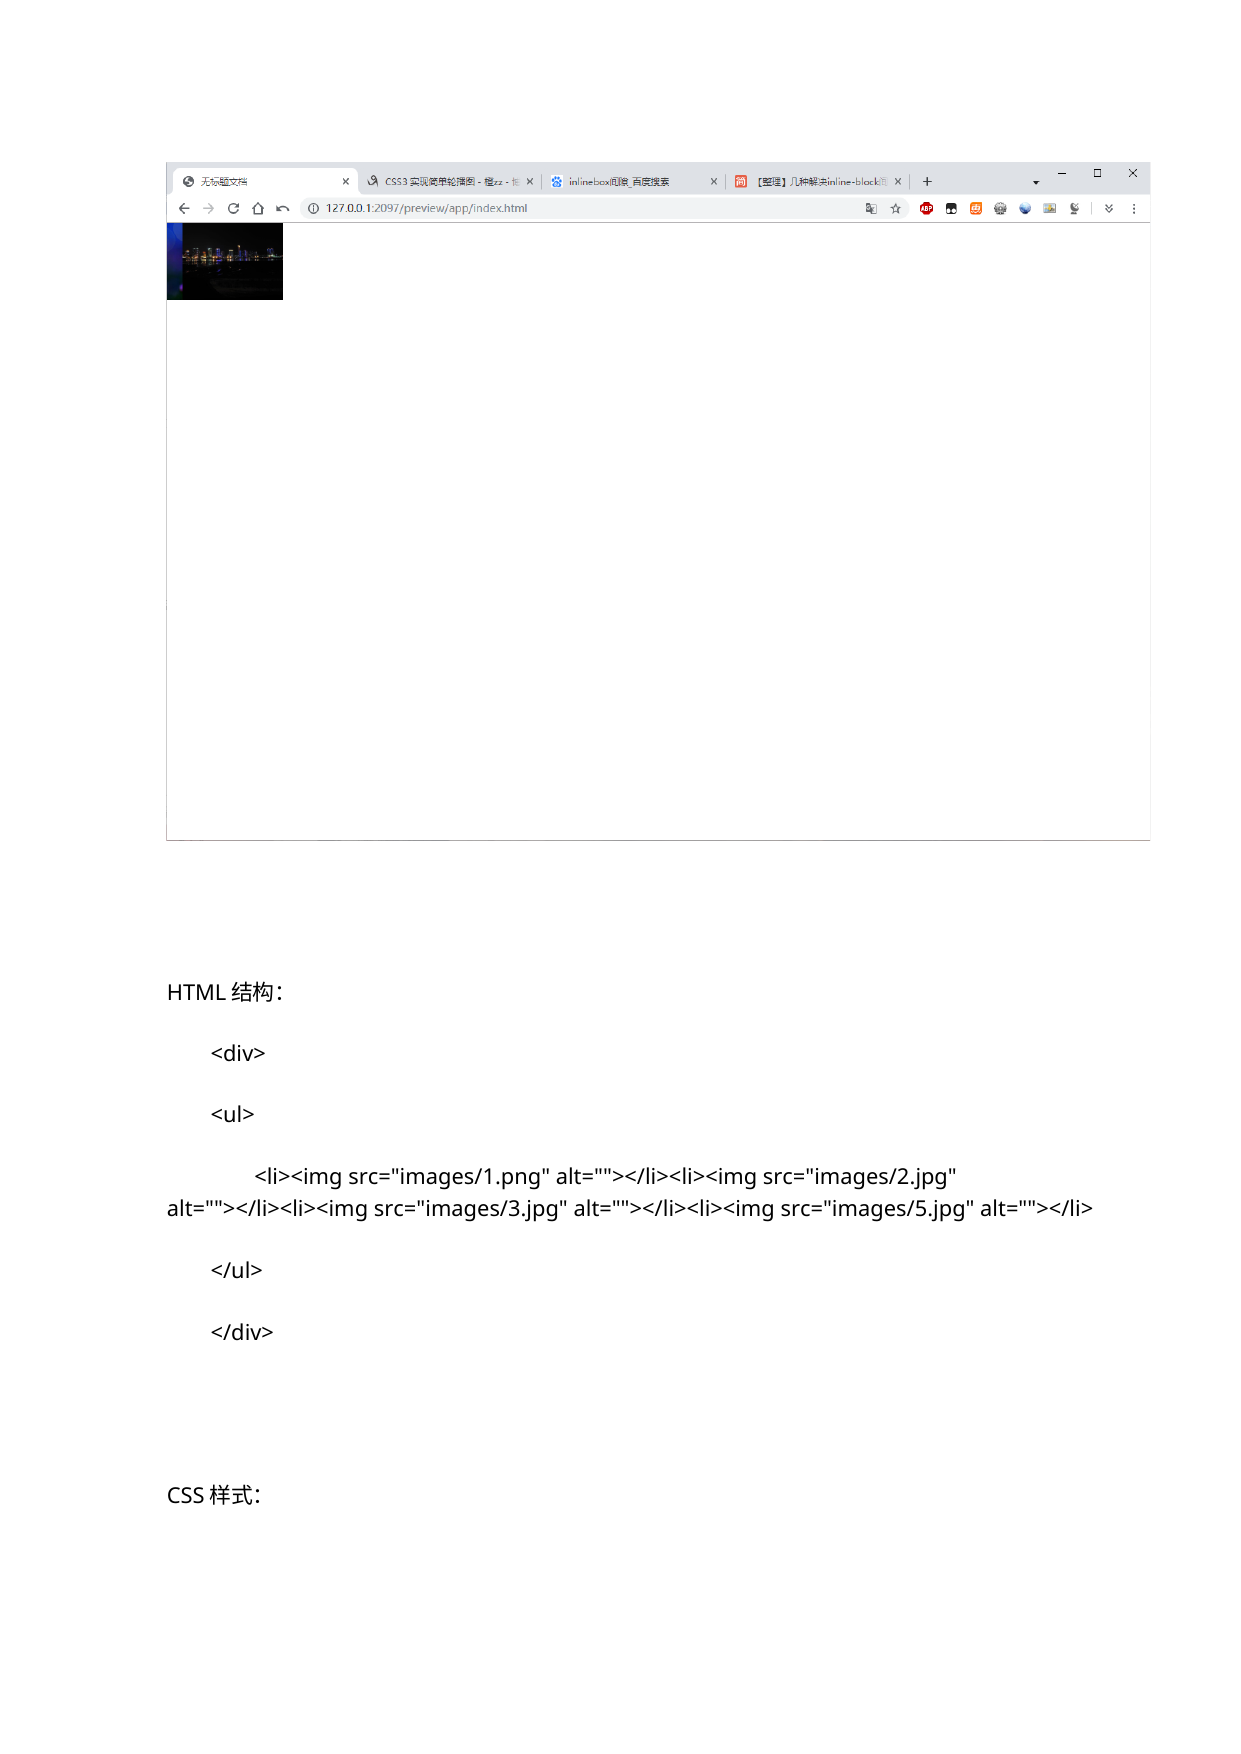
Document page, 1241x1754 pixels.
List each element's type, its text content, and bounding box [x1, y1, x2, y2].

picture [166, 162, 1150, 841]
text HTML结构： [167, 974, 1150, 1007]
text <li><img src="images/1.png" alt=""></li><li><img src="images/2.jpg" alt=""></li><li><img src="images/3.jpg" alt=""></li><li><img src="images/5.jpg" alt=""></li> [167, 1159, 1150, 1224]
text <ul> [167, 1098, 1150, 1130]
text <div> [167, 1036, 1150, 1069]
text CSS样式： [167, 1478, 1150, 1510]
text </ul> [167, 1254, 1150, 1286]
text </div> [167, 1315, 1150, 1348]
